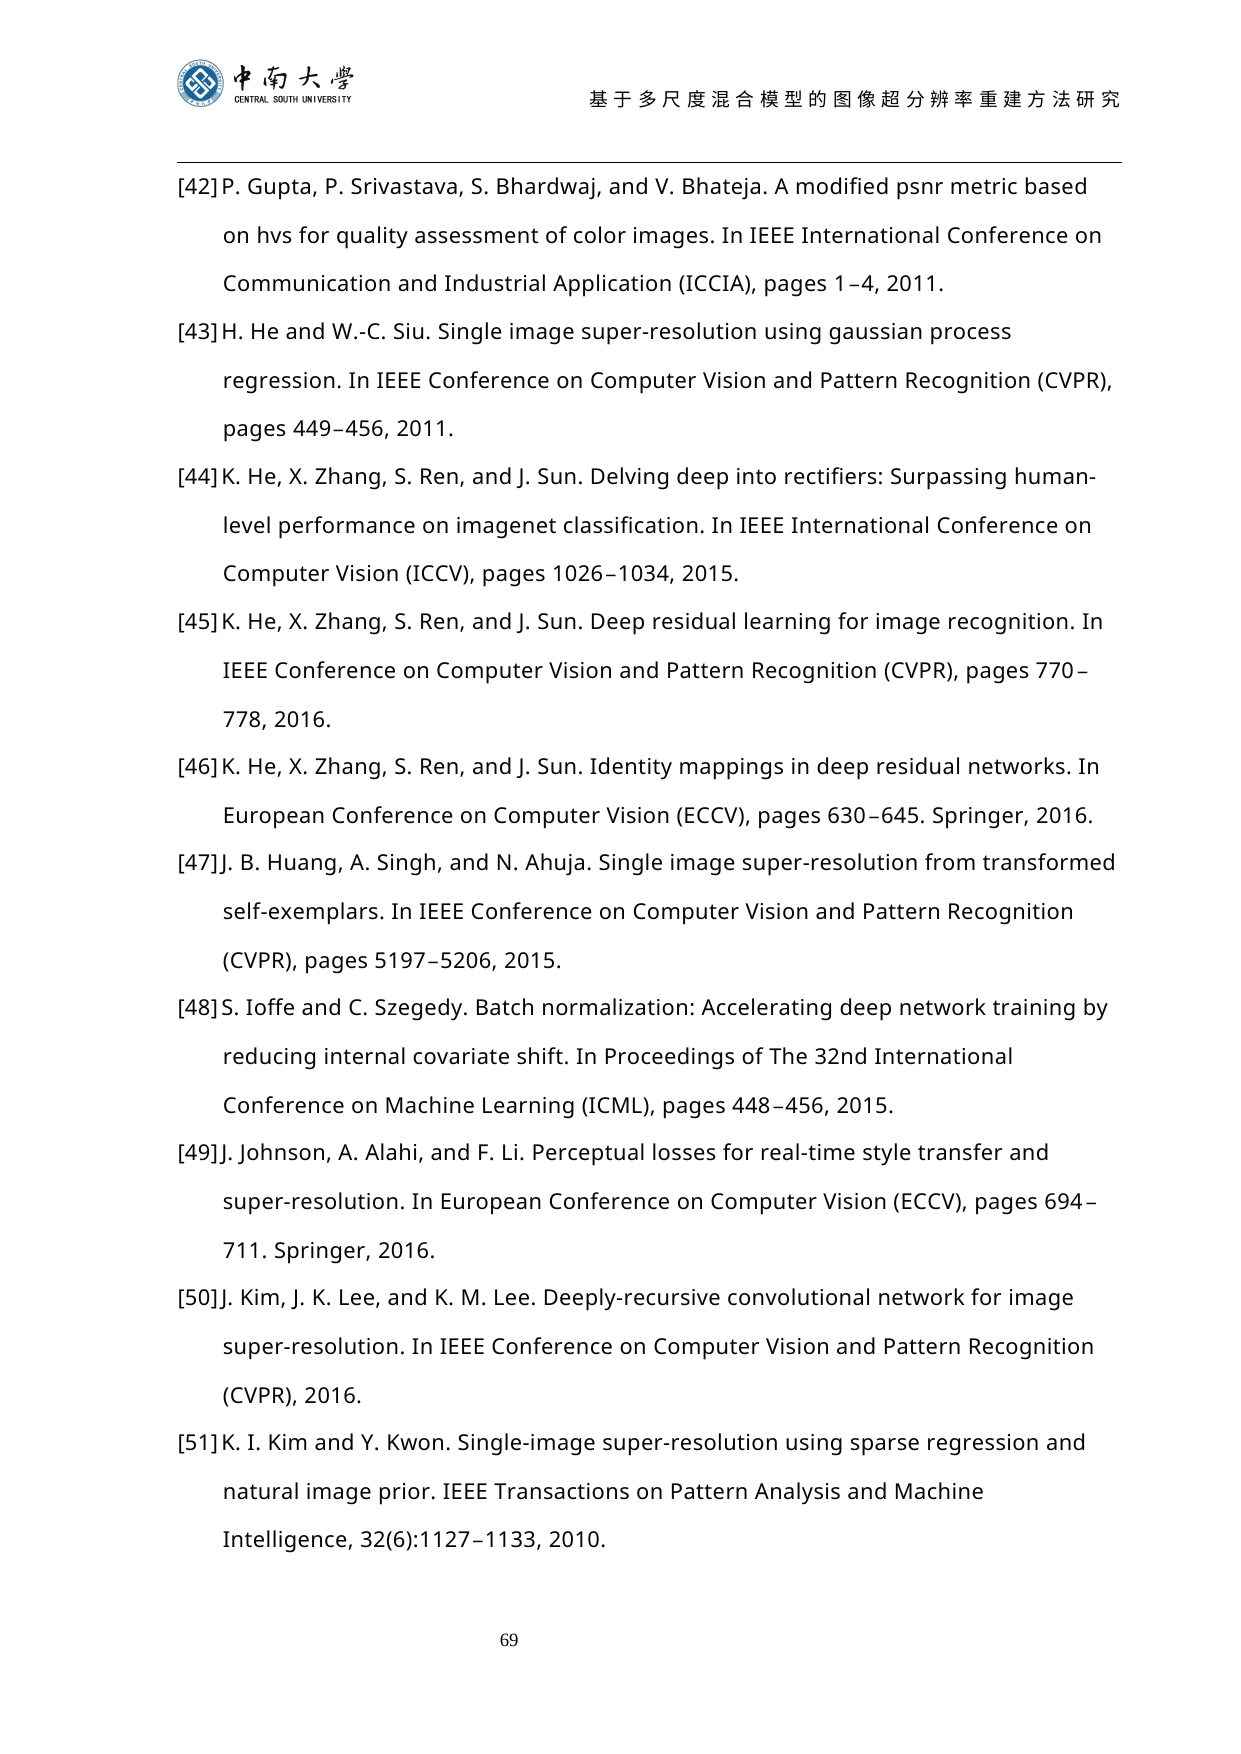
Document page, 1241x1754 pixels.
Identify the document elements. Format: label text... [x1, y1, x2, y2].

list J. Johnson, A. Alahi, and F. Li. Perceptual losses for real-time style transfer and super-resolution. In European Conference on Computer Vision (ECCV), pages 694–711. Springer, 2016. [177, 1136, 1122, 1266]
list K. He, X. Zhang, S. Ren, and J. Sun. Deep residual learning for image recognition. In IEEE Conference on Computer Vision and Pattern Recognition (CVPR), pages 770–778, 2016. [177, 605, 1122, 735]
list K. He, X. Zhang, S. Ren, and J. Sun. Identity mappings in deep residual networks. In European Conference on Computer Vision (ECCV), pages 630–645. Springer, 2016. [177, 749, 1122, 831]
list P. Gupta, P. Srivastava, S. Bhardwaj, and V. Bhateja. A modified psnr metric based on hvs for quality assessment of color images. In IEEE International Conference on Communication and Industrial Application (ICCIA), pages 1–4, 2011. [177, 170, 1122, 300]
list J. B. Huang, A. Singh, and N. Ahuja. Single image super-resolution from transformed self-exemplars. In IEEE Conference on Computer Vision and Pattern Recognition (CVPR), pages 5197–5206, 2015. [177, 846, 1122, 976]
list J. Kim, J. K. Lee, and K. M. Lee. Deeply-recursive convolutional network for image super-resolution. In IEEE Conference on Computer Vision and Pattern Recognition (CVPR), 2016. [177, 1281, 1122, 1411]
list K. He, X. Zhang, S. Ren, and J. Sun. Delving deep into rectifiers: Surpassing human-level performance on imagenet classification. In IEEE International Conference on Computer Vision (ICCV), pages 1026–1034, 2015. [177, 460, 1122, 590]
list H. He and W.-C. Siu. Single image super-resolution using gaussian process regression. In IEEE Conference on Computer Vision and Pattern Recognition (CVPR), pages 449–456, 2011. [177, 315, 1122, 445]
picture [177, 59, 357, 107]
list S. Ioffe and C. Szegedy. Batch normalization: Accelerating deep network training by reducing internal covariate shift. In Proceedings of The 32nd International Conference on Machine Learning (ICML), pages 448–456, 2015. [177, 991, 1122, 1121]
list K. I. Kim and Y. Kwon. Single-image super-resolution using sparse regression and natural image prior. IEEE Transactions on Pattern Analysis and Machine Intelligence, 32(6):1127–1133, 2010. [177, 1426, 1122, 1556]
